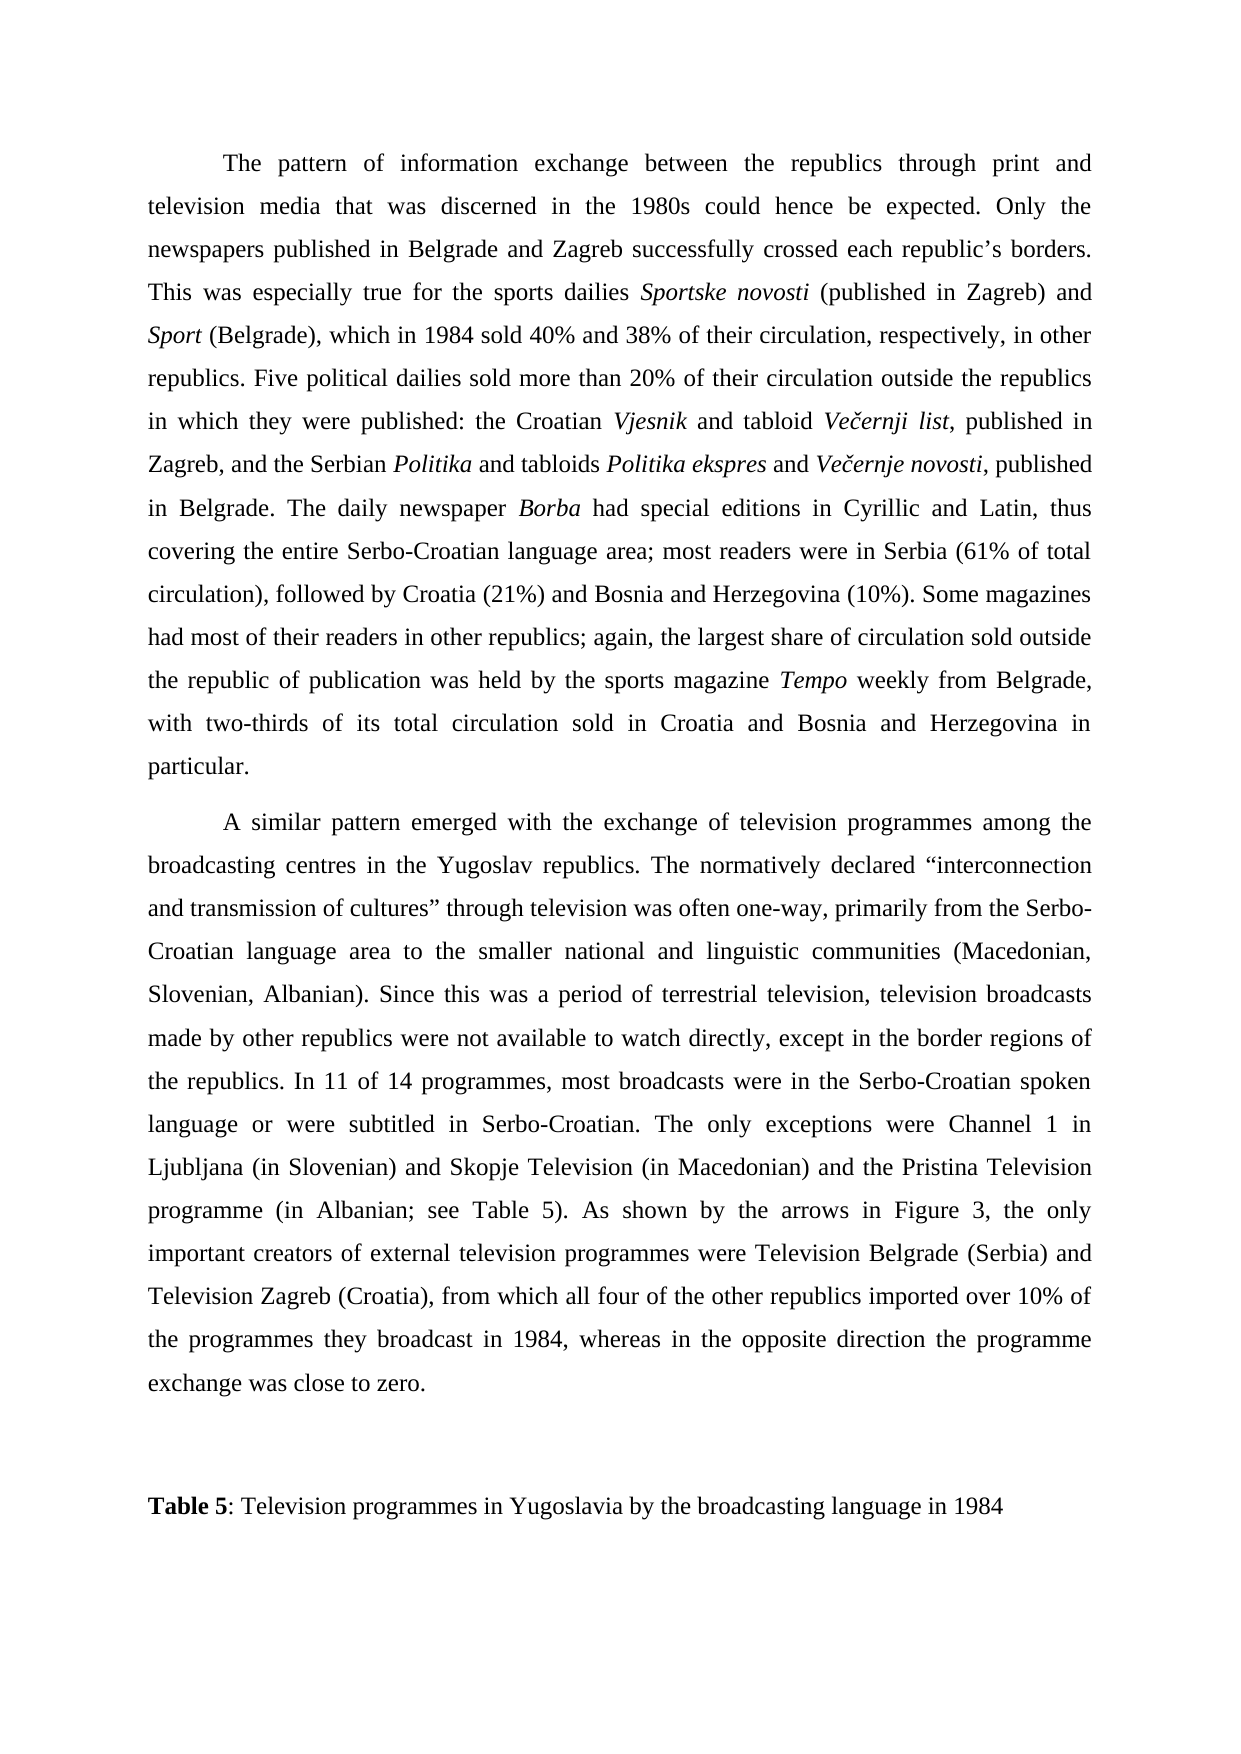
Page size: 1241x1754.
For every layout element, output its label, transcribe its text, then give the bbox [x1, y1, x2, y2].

text A similar pattern emerged with the exchange of television programmes among the broadcasting centres in the Yugoslav republics. The normatively declared “interconnection and transmission of cultures” through television was often one-way, primarily from the Serbo-Croatian language area to the smaller national and linguistic communities (Macedonian, Slovenian, Albanian). Since this was a period of terrestrial television, television broadcasts made by other republics were not available to watch directly, except in the border regions of the republics. In 11 of 14 programmes, most broadcasts were in the Serbo-Croatian spoken language or were subtitled in Serbo-Croatian. The only exceptions were Channel 1 in Ljubljana (in Slovenian) and Skopje Television (in Macedonian) and the Pristina Television programme (in Albanian; see Table 5). As shown by the arrows in Figure 3, the only important creators of external television programmes were Television Belgrade (Serbia) and Television Zagreb (Croatia), from which all four of the other republics imported over 10% of the programmes they broadcast in 1984, whereas in the opposite direction the programme exchange was close to zero. [148, 807, 1093, 1396]
text The pattern of information exchange between the republics through print and television media that was discerned in the 1980s could hence be expected. Only the newspapers published in Belgrade and Zagreb successfully crossed each republic’s borders. This was especially true for the sports dailies Sportske novosti (published in Zagreb) and Sport (Belgrade), which in 1984 sold 40% and 38% of their circulation, respectively, in other republics. Five political dailies sold more than 20% of their circulation outside the republics in which they were published: the Croatian Vjesnik and tabloid Večernji list, published in Zagreb, and the Serbian Politika and tabloids Politika ekspres and Večernje novosti, published in Belgrade. The daily newspaper Borba had special editions in Cyrillic and Latin, thus covering the entire Serbo-Croatian language area; most readers were in Serbia (61% of total circulation), followed by Croatia (21%) and Bosnia and Herzegovina (10%). Some magazines had most of their readers in other republics; again, the largest share of circulation sold outside the republic of publication was held by the sports magazine Tempo weekly from Belgrade, with two-thirds of its total circulation sold in Croatia and Bosnia and Herzegovina in particular. [148, 148, 1093, 780]
text Table 5: Television programmes in Yugoslavia by the broadcasting language in 1984 [148, 1491, 1093, 1520]
